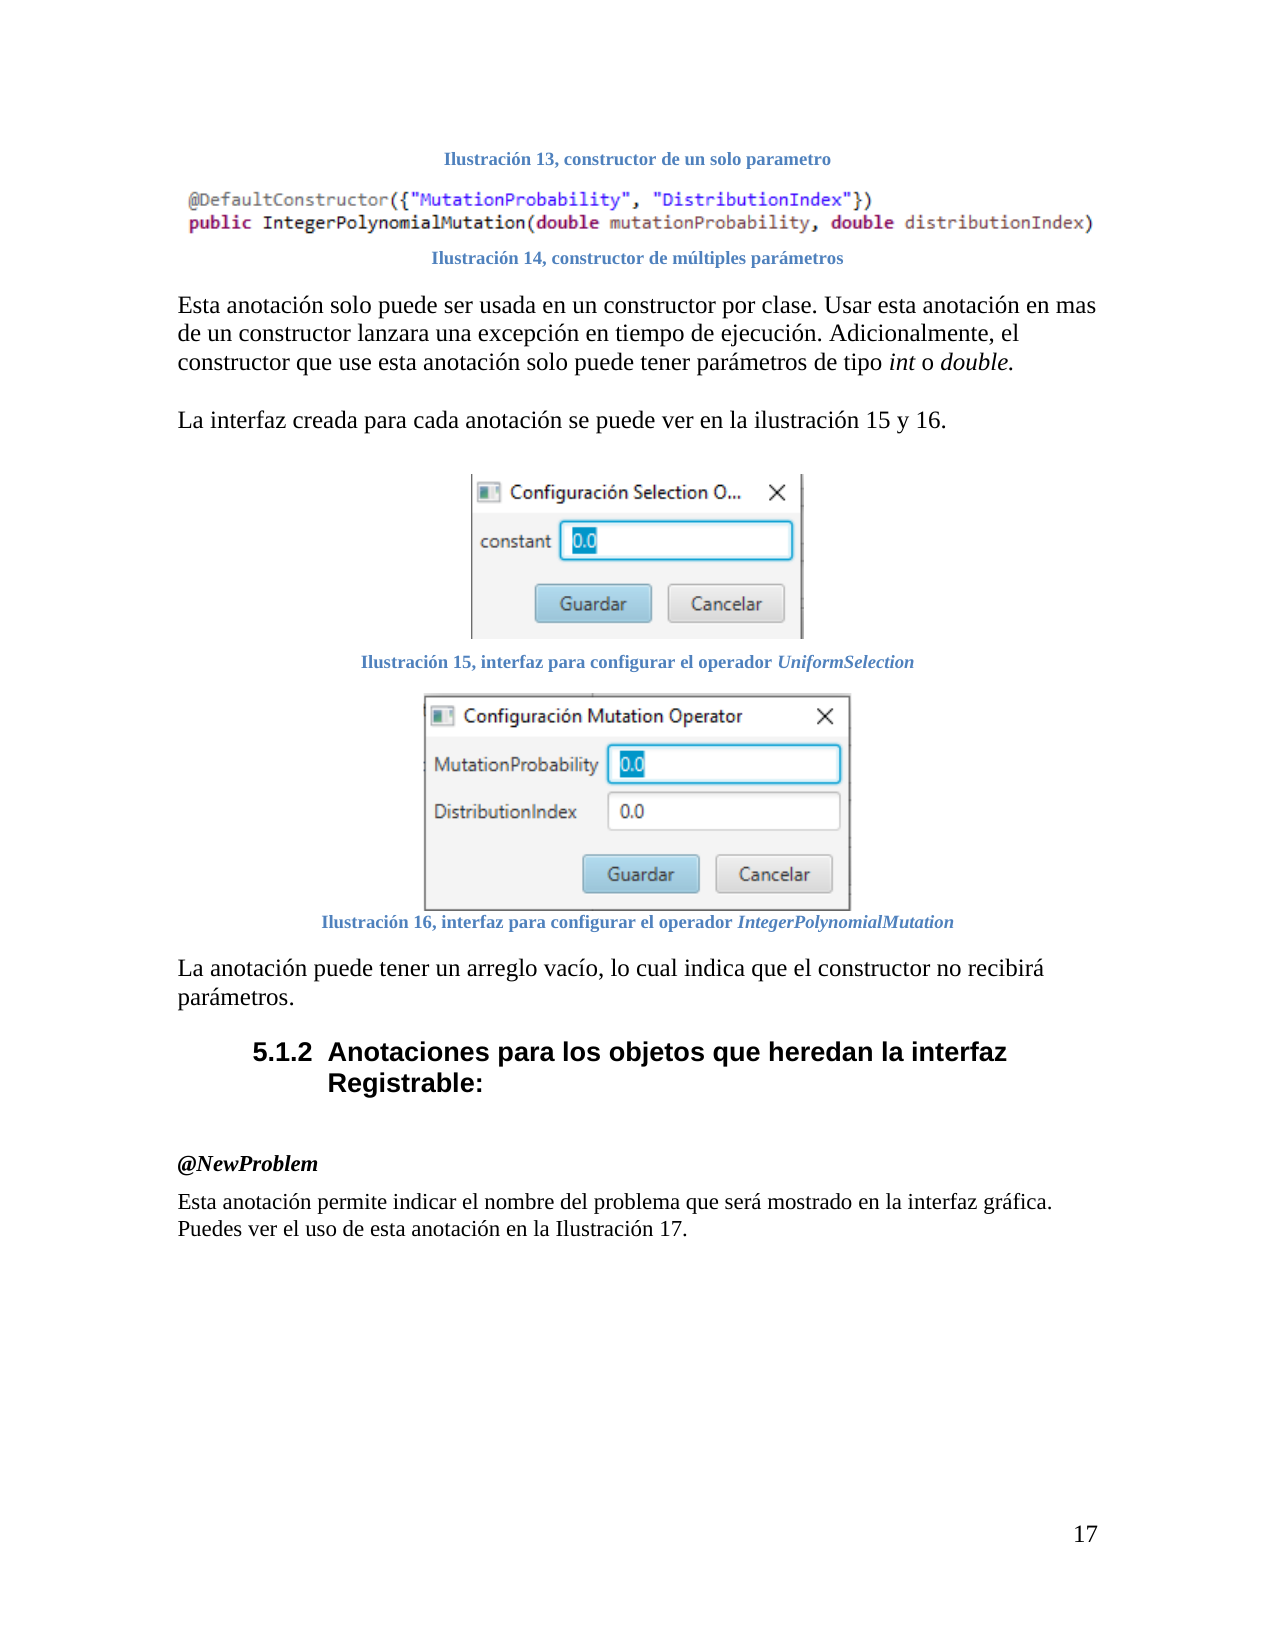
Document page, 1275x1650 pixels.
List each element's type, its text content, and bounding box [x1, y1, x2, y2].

text Ilustración 16, interfaz para configurar el operador IntegerPolynomialMutation [177, 911, 1098, 932]
picture [423, 693, 852, 911]
text La interfaz creada para cada anotación se puede ver en la ilustración 15 y 16. [177, 405, 1098, 433]
text La anotación puede tener un arreglo vacío, lo cual indica que el constructor no recibirá parámetros. [177, 953, 1098, 1011]
text Esta anotación permite indicar el nombre del problema que será mostrado en la interfaz gráfica. Puedes ver el uso de esta anotación en la Ilustración 17. [177, 1188, 1098, 1241]
text Ilustración 13, constructor de un solo parametro [177, 148, 1098, 169]
text Esta anotación solo puede ser usada en un constructor por clase. Usar esta anotación en mas de un constructor lanzara una excepción en tiempo de ejecución. Adicionalmente, el constructor que use esta anotación solo puede tener parámetros de tipo int o double. [177, 290, 1098, 376]
text Ilustración 15, interfaz para configurar el operador UniformSelection [177, 651, 1098, 673]
text Ilustración 14, constructor de múltiples parámetros [177, 247, 1098, 269]
subtitle Anotaciones para los objetos que heredan la interfaz Registrable: [252, 1036, 1098, 1098]
picture [177, 190, 1098, 235]
text @NewProblem [177, 1149, 1098, 1176]
picture [471, 474, 804, 639]
